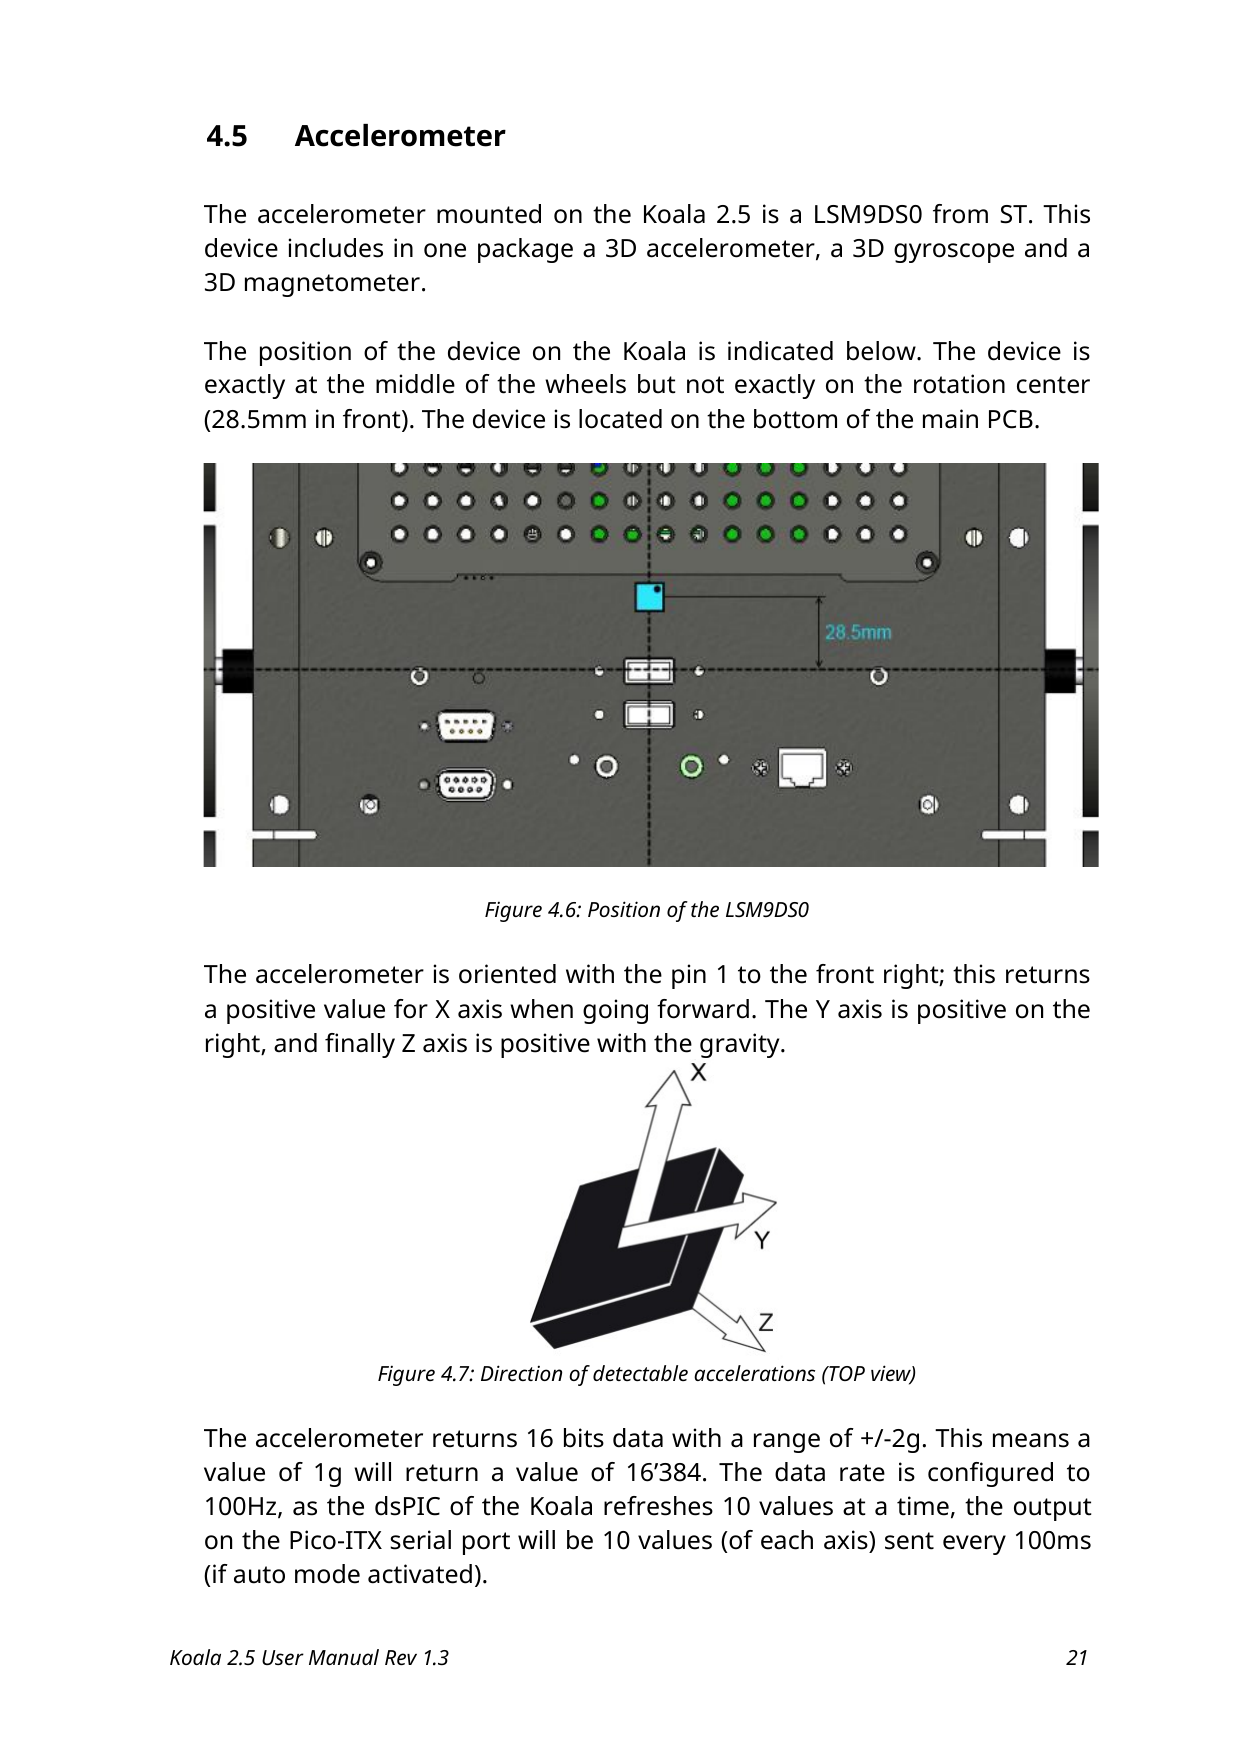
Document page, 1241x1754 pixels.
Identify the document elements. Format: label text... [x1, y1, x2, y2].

text Figure 4.7: Direction of detectable accelerations (TOP view) [101, 1359, 1194, 1388]
picture [203, 463, 1099, 867]
text The position of the device on the Koala is indicated below. The device is exactly at the middle of the wheels but not exactly on the rotation center (28.5mm in front). The device is located on the bottom of the main PCB. [204, 333, 1093, 435]
text The accelerometer is oriented with the pin 1 to the front right; this returns a positive value for X axis when going forward. The Y axis is positive on the right, and finally Z axis is positive with the gravity. [204, 957, 1093, 1059]
text Figure 4.6: Position of the LSM9DS0 [102, 895, 1194, 923]
picture [529, 1059, 784, 1360]
text The accelerometer mounted on the Koala 2.5 is a LSM9DS0 from ST. This device includes in one package a 3D accelerometer, a 3D gyroscope and a 3D magnetometer. [204, 197, 1093, 299]
subtitle Accelerometer [206, 116, 1194, 155]
text The accelerometer returns 16 bits data with a range of +/-2g. This means a value of 1g will return a value of 16’384. The data rate is configured to 100Hz, as the dsPIC of the Koala refreshes 10 values at a time, the output on the Pico-ITX serial port will be 10 values (of each axis) sent every 100ms (if auto mode activated). [204, 1420, 1093, 1591]
